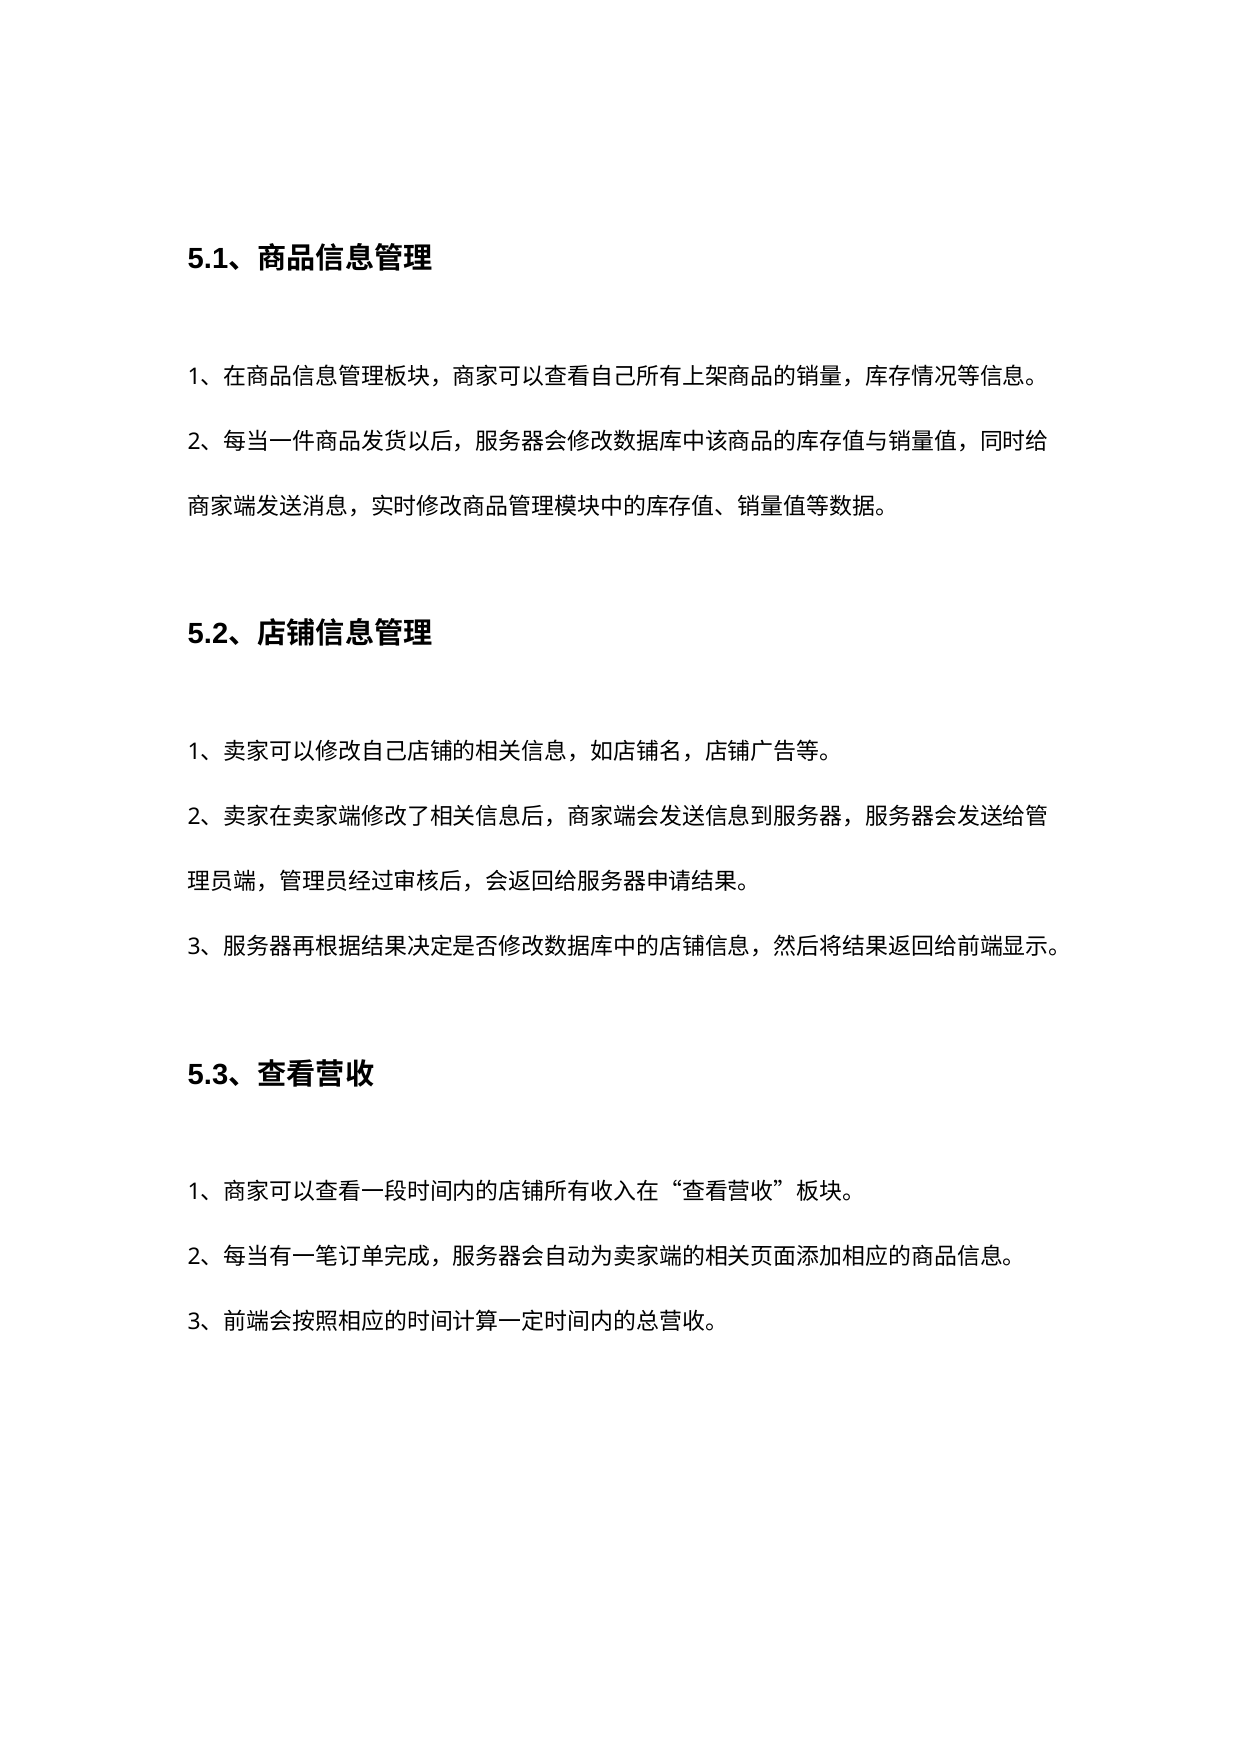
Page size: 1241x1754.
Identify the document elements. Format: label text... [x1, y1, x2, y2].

text 2、每当有一笔订单完成，服务器会自动为卖家端的相关页面添加相应的商品信息。 [187, 1222, 1053, 1287]
text 1、在商品信息管理板块，商家可以查看自己所有上架商品的销量，库存情况等信息。 [187, 342, 1053, 407]
text 1、商家可以查看一段时间内的店铺所有收入在“查看营收”板块。 [187, 1157, 1053, 1222]
text 3、前端会按照相应的时间计算一定时间内的总营收。 [187, 1287, 1053, 1352]
text 1、卖家可以修改自己店铺的相关信息，如店铺名，店铺广告等。 [187, 717, 1053, 782]
text 2、卖家在卖家端修改了相关信息后，商家端会发送信息到服务器，服务器会发送给管理员端，管理员经过审核后，会返回给服务器申请结果。 [187, 782, 1053, 912]
text 2、每当一件商品发货以后，服务器会修改数据库中该商品的库存值与销量值，同时给商家端发送消息，实时修改商品管理模块中的库存值、销量值等数据。 [187, 407, 1053, 537]
subtitle 5.3、查看营收 [187, 1039, 1053, 1104]
subtitle 5.2、店铺信息管理 [187, 599, 1053, 664]
text 3、服务器再根据结果决定是否修改数据库中的店铺信息，然后将结果返回给前端显示。 [187, 912, 1053, 977]
subtitle 5.1、商品信息管理 [187, 224, 1053, 289]
